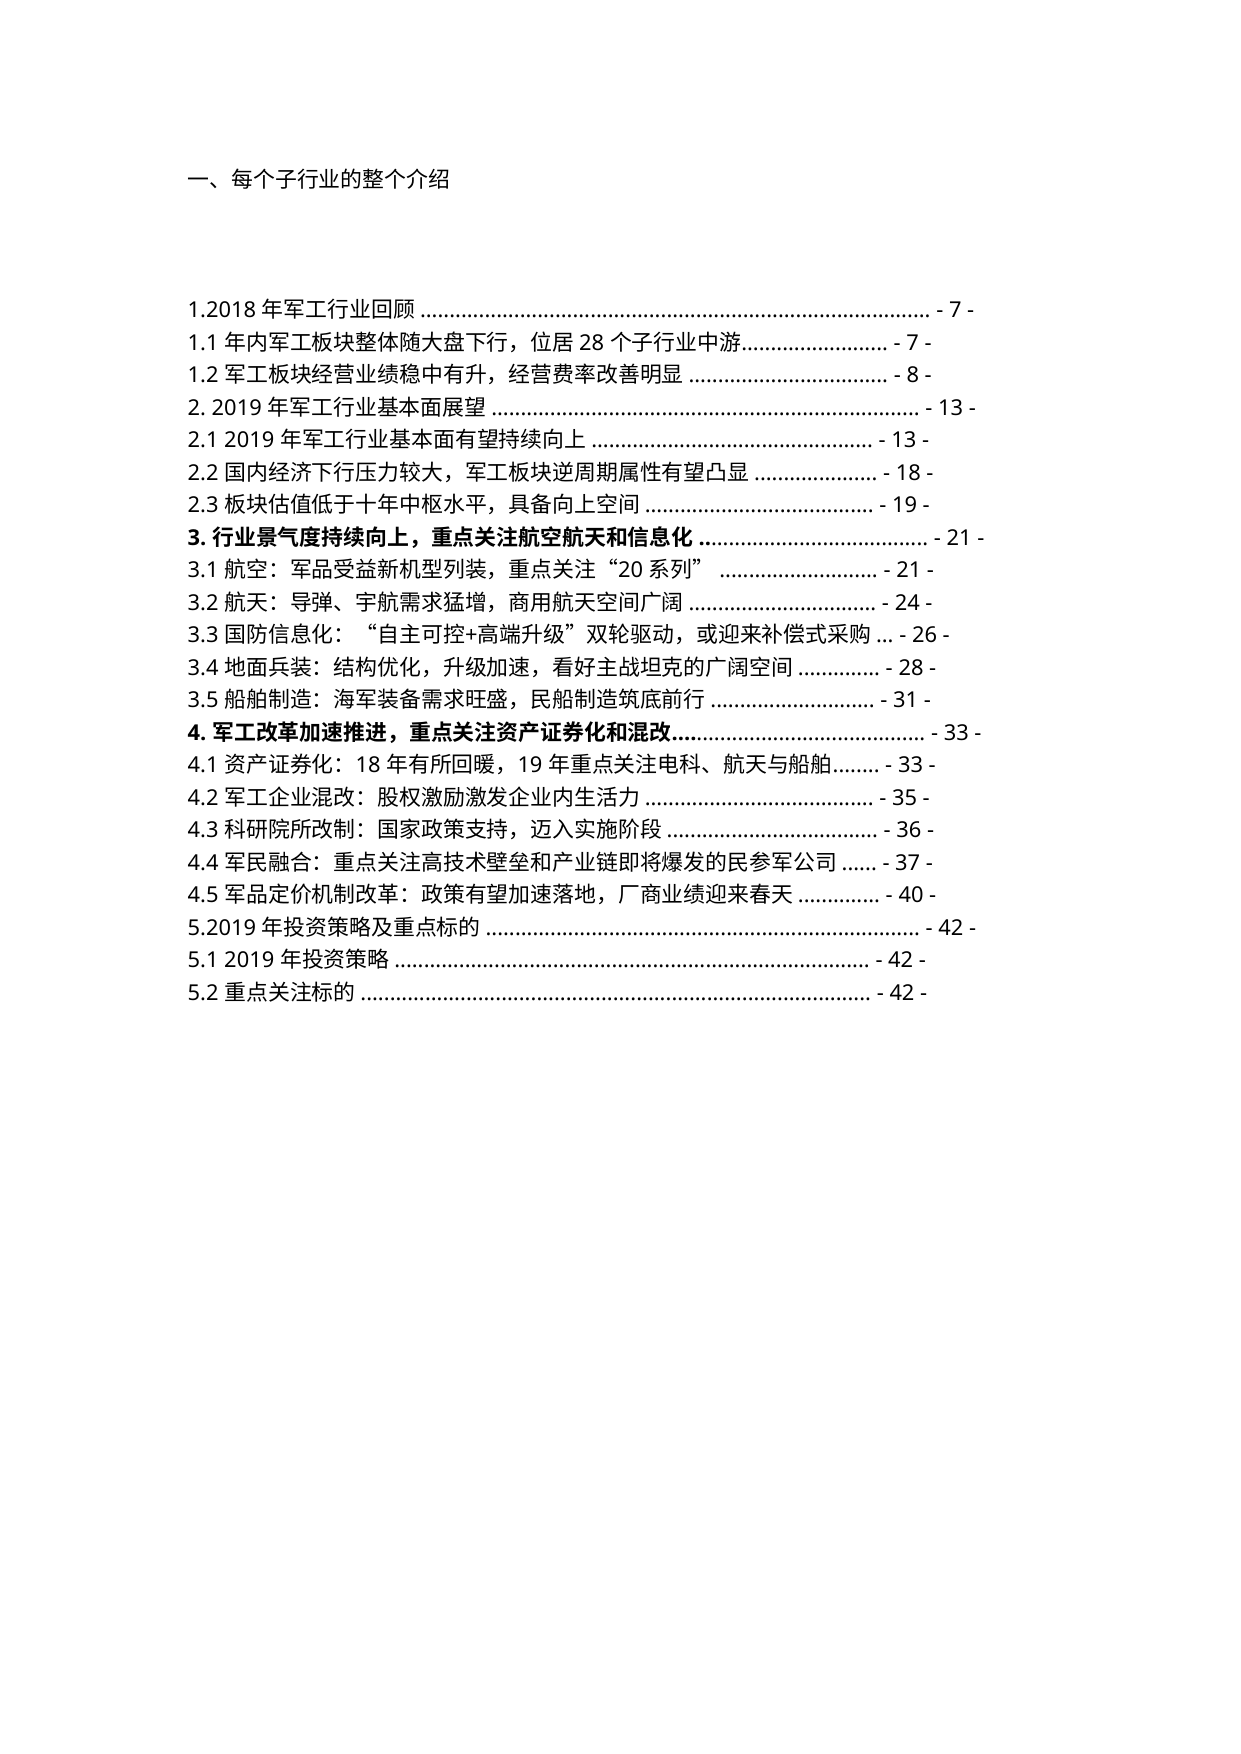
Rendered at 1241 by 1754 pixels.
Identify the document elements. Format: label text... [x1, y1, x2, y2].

text 2. 2019 年军工行业基本面展望 ......................................................................... - 13 - [187, 389, 1053, 422]
text 4.5 军品定价机制改革：政策有望加速落地，厂商业绩迎来春天 .............. - 40 - [187, 877, 1053, 909]
text 3.2 航天：导弹、宇航需求猛增，商用航天空间广阔 ................................ - 24 - [187, 584, 1053, 617]
text 4.3 科研院所改制：国家政策支持，迈入实施阶段 .................................... - 36 - [187, 812, 1053, 844]
text 3.1 航空：军品受益新机型列装，重点关注“20 系列” ........................... - 21 - [187, 552, 1053, 584]
text 4.2 军工企业混改：股权激励激发企业内生活力 ....................................... - 35 - [187, 779, 1053, 812]
text 5.1 2019 年投资策略 ................................................................................. - 42 - [187, 942, 1053, 974]
text 3.4 地面兵装：结构优化，升级加速，看好主战坦克的广阔空间 .............. - 28 - [187, 649, 1053, 682]
text 1.1 年内军工板块整体随大盘下行，位居 28 个子行业中游......................... - 7 - [187, 324, 1053, 357]
text 2.1 2019 年军工行业基本面有望持续向上 ................................................ - 13 - [187, 422, 1053, 454]
text 3.3 国防信息化：“自主可控+高端升级”双轮驱动，或迎来补偿式采购 ... - 26 - [187, 617, 1053, 649]
text 4.4 军民融合：重点关注高技术壁垒和产业链即将爆发的民参军公司 ...... - 37 - [187, 844, 1053, 877]
text 2.2 国内经济下行压力较大，军工板块逆周期属性有望凸显 ..................... - 18 - [187, 454, 1053, 487]
text 4.1 资产证券化：18 年有所回暖，19 年重点关注电科、航天与船舶........ - 33 - [187, 747, 1053, 779]
text 一、每个子行业的整个介绍 [187, 162, 1053, 194]
text 4. 军工改革加速推进，重点关注资产证券化和混改........................................... - 33 - [187, 714, 1053, 747]
text 3. 行业景气度持续向上，重点关注航空航天和信息化 ....................................... - 21 - [187, 519, 1053, 552]
text 2.3 板块估值低于十年中枢水平，具备向上空间 ....................................... - 19 - [187, 487, 1053, 519]
text 3.5 船舶制造：海军装备需求旺盛，民船制造筑底前行 ............................ - 31 - [187, 682, 1053, 714]
text 1.2 军工板块经营业绩稳中有升，经营费率改善明显 .................................. - 8 - [187, 357, 1053, 389]
text 1.2018 年军工行业回顾 ....................................................................................... - 7 - [187, 292, 1053, 324]
text 5.2 重点关注标的 ....................................................................................... - 42 - [187, 974, 1053, 1007]
text 5.2019 年投资策略及重点标的 .......................................................................... - 42 - [187, 909, 1053, 942]
